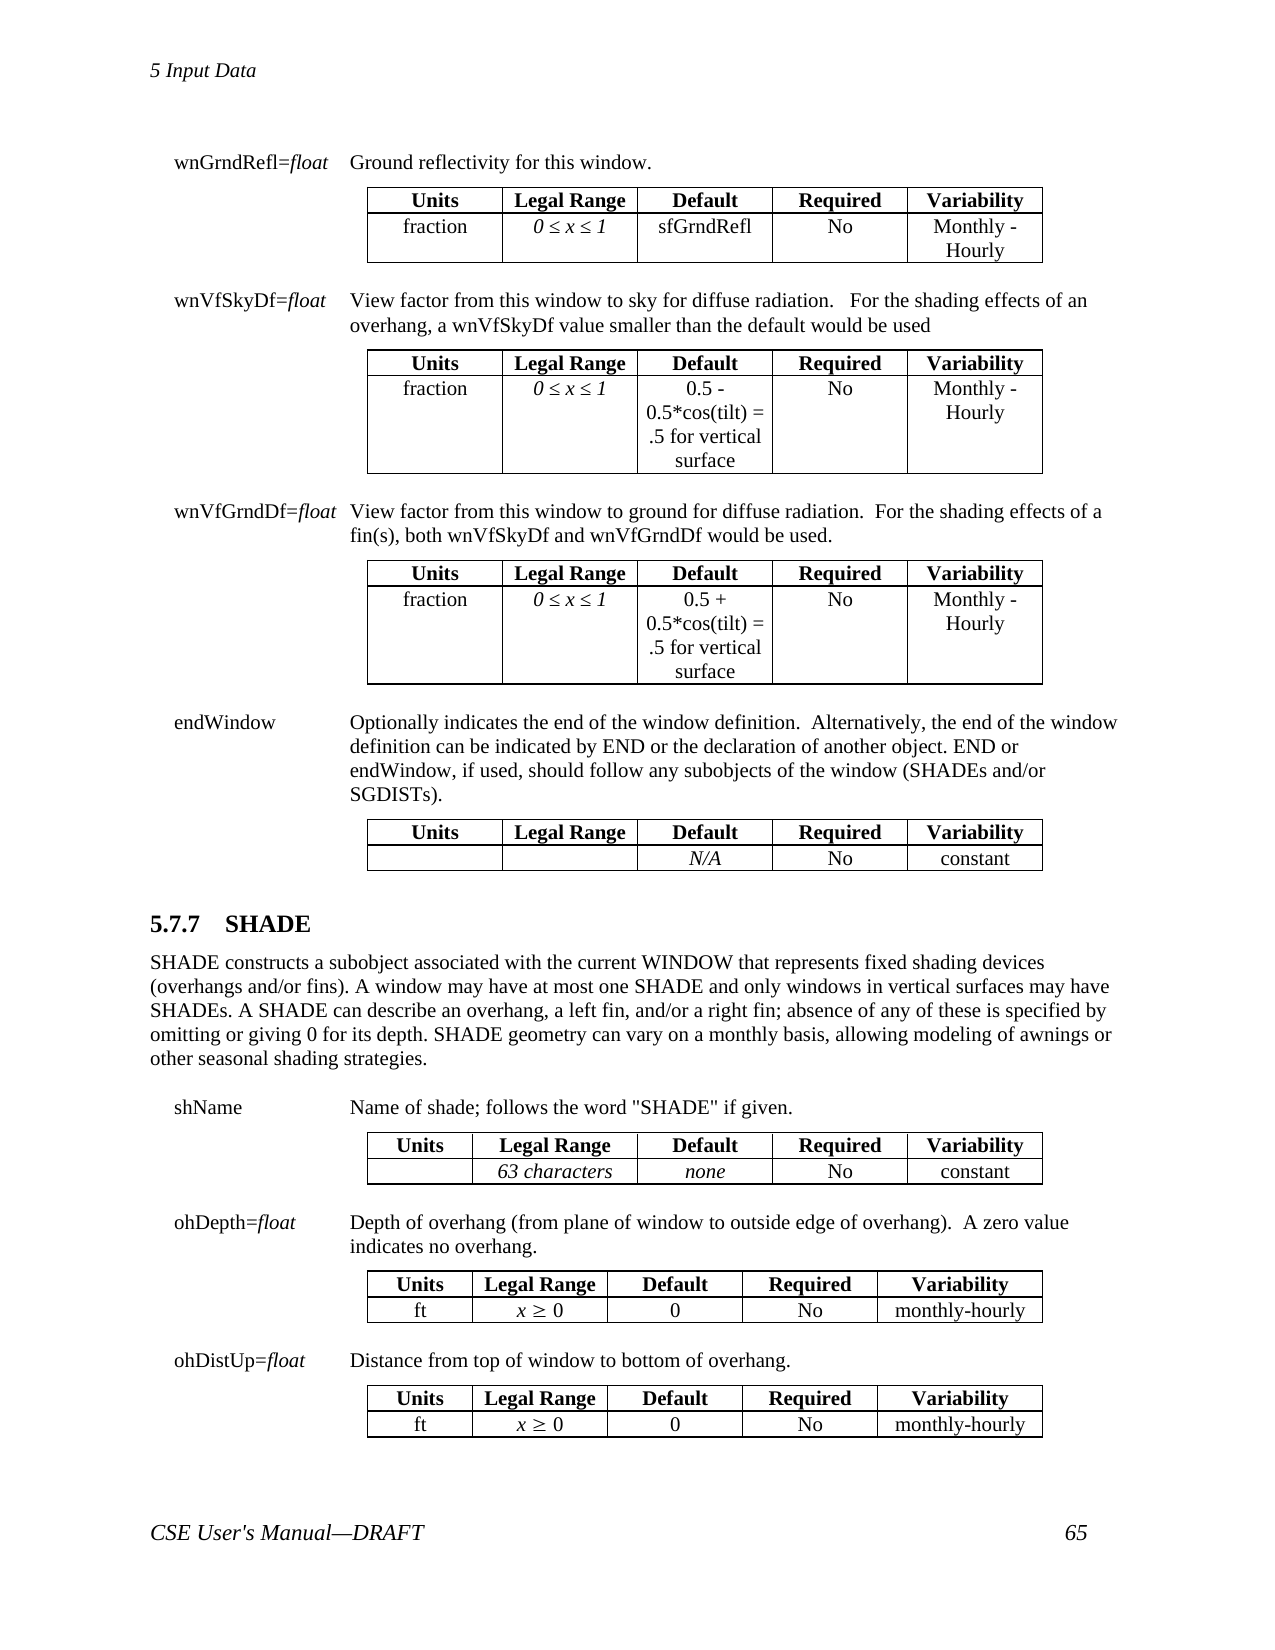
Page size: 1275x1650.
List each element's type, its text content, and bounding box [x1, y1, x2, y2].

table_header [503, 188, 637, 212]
text endWindow Optionally indicates the end of the window definition. Alternatively, the end of the window definition can be indicated by END or the declaration of another object. END or endWindow, if used, should follow any subobjects of the window (SHADEs and/or SGDISTs). [174, 710, 1125, 806]
text wnVfGrndDf=float View factor from this window to ground for diffuse radiation. For the shading effects of a fin(s), both wnVfSkyDf and wnVfGrndDf would be used. [174, 499, 1125, 547]
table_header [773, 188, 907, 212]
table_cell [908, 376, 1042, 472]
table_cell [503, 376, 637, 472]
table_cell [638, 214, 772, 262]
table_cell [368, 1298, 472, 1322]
text shName Name of shade; follows the word "SHADE" if given. [174, 1095, 1125, 1119]
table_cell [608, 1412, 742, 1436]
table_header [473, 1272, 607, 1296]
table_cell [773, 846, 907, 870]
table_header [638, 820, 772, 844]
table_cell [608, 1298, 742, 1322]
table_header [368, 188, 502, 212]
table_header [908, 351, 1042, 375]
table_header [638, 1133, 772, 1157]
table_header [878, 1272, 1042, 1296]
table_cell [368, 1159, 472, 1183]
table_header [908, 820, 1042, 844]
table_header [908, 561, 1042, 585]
subtitle SHADE [150, 909, 1125, 937]
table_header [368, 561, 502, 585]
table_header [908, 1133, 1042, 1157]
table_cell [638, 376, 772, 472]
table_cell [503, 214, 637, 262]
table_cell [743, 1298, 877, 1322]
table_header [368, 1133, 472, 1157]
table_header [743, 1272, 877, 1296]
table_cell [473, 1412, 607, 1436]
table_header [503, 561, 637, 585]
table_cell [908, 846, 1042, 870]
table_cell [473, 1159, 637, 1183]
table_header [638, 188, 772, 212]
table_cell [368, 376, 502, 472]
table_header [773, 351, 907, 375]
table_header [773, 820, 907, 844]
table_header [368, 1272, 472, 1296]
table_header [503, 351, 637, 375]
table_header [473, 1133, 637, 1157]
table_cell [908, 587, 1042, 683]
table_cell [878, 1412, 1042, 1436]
text SHADE constructs a subobject associated with the current WINDOW that represents fixed shading devices (overhangs and/or fins). A window may have at most one SHADE and only windows in vertical surfaces may have SHADEs. A SHADE can describe an overhang, a left fin, and/or a right fin; absence of any of these is specified by omitting or giving 0 for its depth. SHADE geometry can vary on a monthly basis, allowing modeling of awnings or other seasonal shading strategies. [150, 950, 1125, 1070]
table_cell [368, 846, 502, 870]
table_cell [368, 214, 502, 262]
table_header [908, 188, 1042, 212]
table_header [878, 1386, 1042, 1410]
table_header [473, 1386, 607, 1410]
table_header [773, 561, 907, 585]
text ohDepth=float Depth of overhang (from plane of window to outside edge of overhang). A zero value indicates no overhang. [174, 1210, 1125, 1258]
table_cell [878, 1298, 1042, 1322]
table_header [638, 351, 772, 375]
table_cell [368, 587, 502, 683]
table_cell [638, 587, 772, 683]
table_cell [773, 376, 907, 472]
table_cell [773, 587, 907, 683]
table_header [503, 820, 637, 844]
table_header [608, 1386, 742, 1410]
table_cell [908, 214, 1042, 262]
text wnGrndRefl=float Ground reflectivity for this window. [174, 150, 1125, 174]
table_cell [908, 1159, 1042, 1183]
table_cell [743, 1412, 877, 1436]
text ohDistUp=float Distance from top of window to bottom of overhang. [174, 1348, 1125, 1372]
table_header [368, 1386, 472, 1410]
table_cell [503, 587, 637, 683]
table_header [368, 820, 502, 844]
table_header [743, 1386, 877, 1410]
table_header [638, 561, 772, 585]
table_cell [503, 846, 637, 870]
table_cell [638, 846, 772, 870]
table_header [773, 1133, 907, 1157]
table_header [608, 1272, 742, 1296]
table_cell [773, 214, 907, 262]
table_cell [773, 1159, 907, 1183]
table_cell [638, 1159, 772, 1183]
text wnVfSkyDf=float View factor from this window to sky for diffuse radiation. For the shading effects of an overhang, a wnVfSkyDf value smaller than the default would be used [174, 288, 1125, 337]
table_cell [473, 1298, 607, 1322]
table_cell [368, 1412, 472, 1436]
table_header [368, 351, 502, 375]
